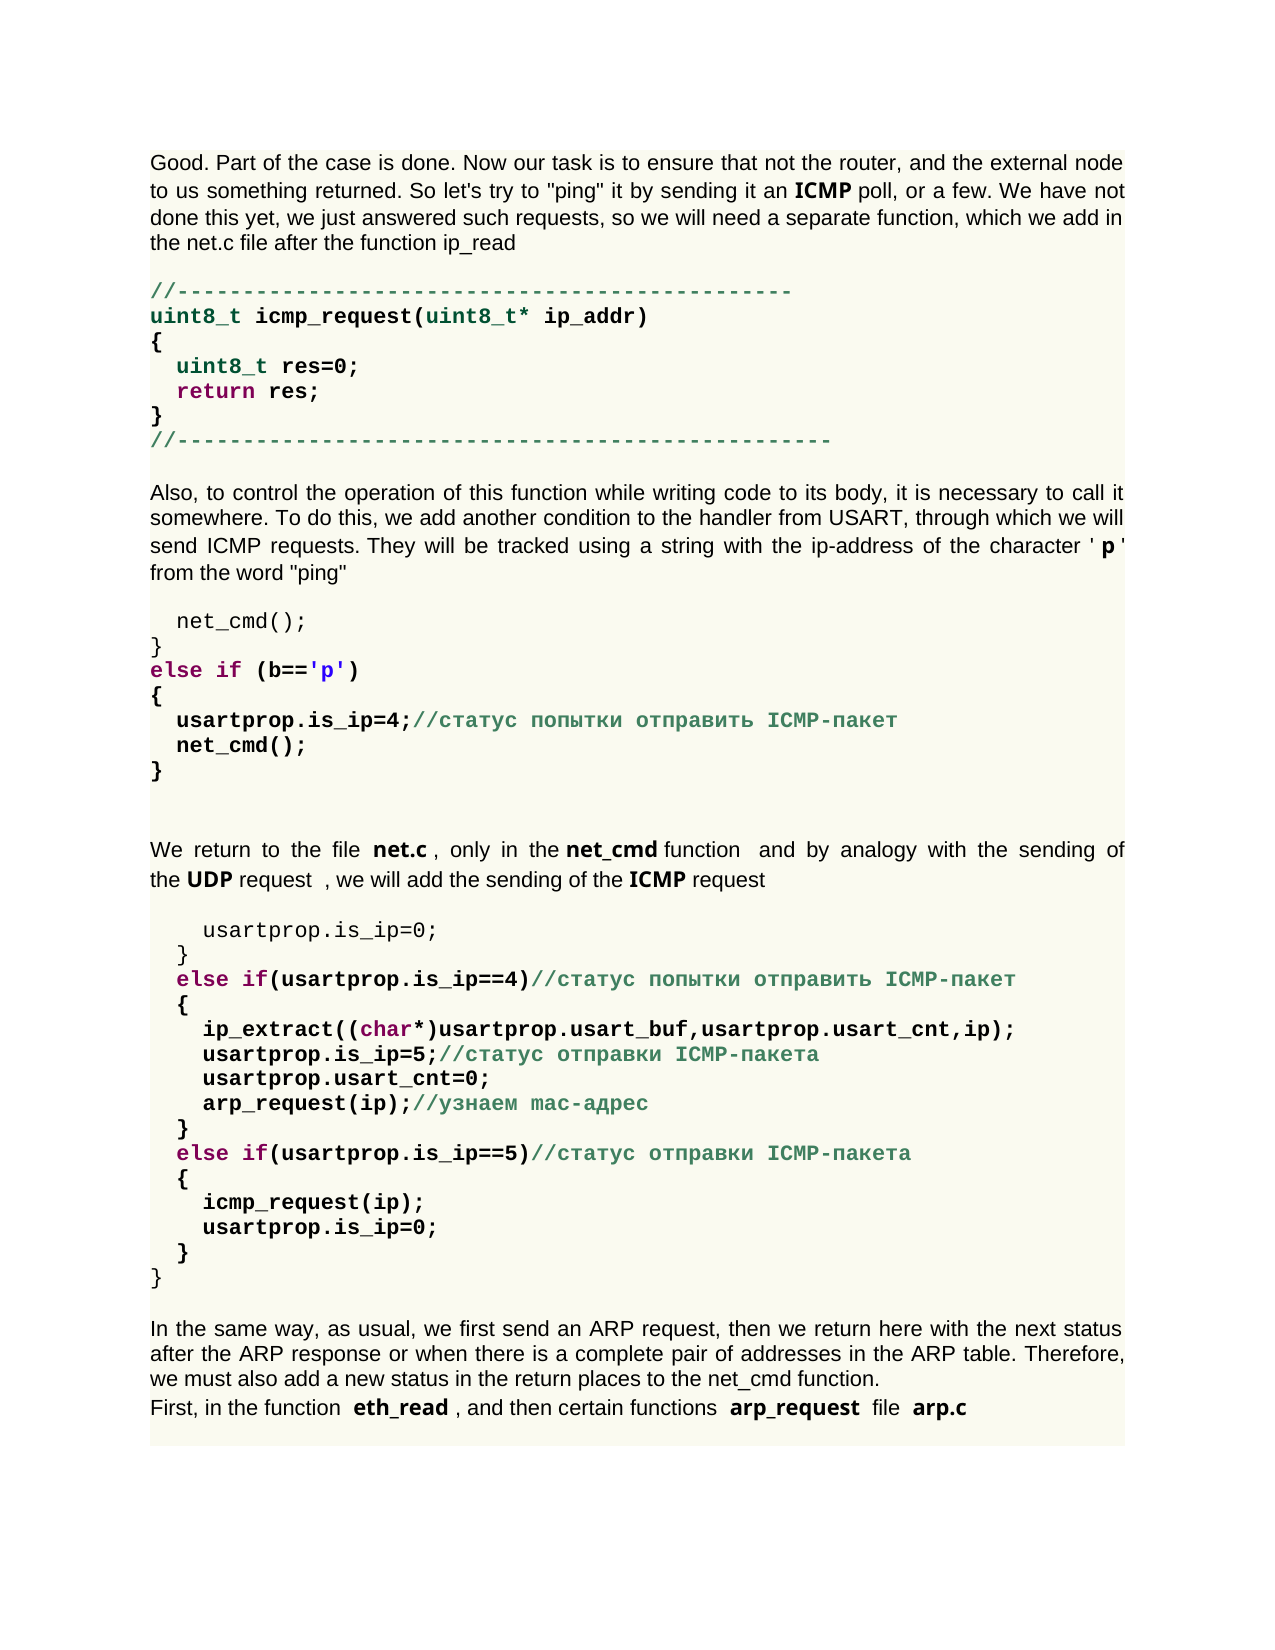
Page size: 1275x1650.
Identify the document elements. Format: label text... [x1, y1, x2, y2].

text net_cmd(); [150, 734, 1125, 759]
text usartprop.is_ip=5;//статус отправки ICMP-пакета [150, 1043, 1125, 1067]
text icmp_request(ip); [150, 1191, 1125, 1216]
text //----------------------------------------------- [150, 281, 1125, 305]
text ip_extract((char*)usartprop.usart_buf,usartprop.usart_cnt,ip); [150, 1018, 1125, 1043]
text { [150, 1167, 1125, 1191]
text else if(usartprop.is_ip==4)//статус попытки отправить ICMP-пакет [150, 968, 1125, 993]
text First, in the function eth_read , and then certain functions arp_request file arp.c [150, 1391, 1125, 1421]
text Also, to control the operation of this function while writing code to its body, it is necessary to call it somewhere. To do this, we add another condition to the handler from USART, through which we will send ICMP requests. They will be tracked using a string with the ip-address of the character ' p ' from the word "ping" [150, 479, 1125, 585]
text We return to the file net.c , only in the net_cmd function and by analogy with the sending of the UDP request , we will add the sending of the ICMP request [150, 834, 1125, 893]
text } [150, 404, 1125, 429]
text } [150, 943, 1125, 968]
text { [150, 684, 1125, 709]
text usartprop.is_ip=4;//статус попытки отправить ICMP-пакет [150, 709, 1125, 734]
text //-------------------------------------------------- [150, 429, 1125, 454]
text usartprop.is_ip=0; [150, 1216, 1125, 1241]
text } [150, 1117, 1125, 1142]
text } [150, 759, 1125, 783]
text arp_request(ip);//узнаем mac-адрес [150, 1092, 1125, 1117]
text In the same way, as usual, we first send an ARP request, then we return here with the next status after the ARP response or when there is a complete pair of addresses in the ARP table. Therefore, we must also add a new status in the return places to the net_cmd function. [150, 1316, 1125, 1391]
text usartprop.usart_cnt=0; [150, 1067, 1125, 1092]
text return res; [150, 380, 1125, 404]
text } [150, 635, 1125, 659]
text { [150, 330, 1125, 355]
text } [150, 1266, 1125, 1291]
text usartprop.is_ip=0; [150, 919, 1125, 943]
text uint8_t icmp_request(uint8_t* ip_addr) [150, 305, 1125, 330]
text else if (b=='p') [150, 659, 1125, 684]
text Good. Part of the case is done. Now our task is to ensure that not the router, and the external node to us something returned. So let's try to "ping" it by sending it an ICMP poll, or a few. We have not done this yet, we just answered such requests, so we will need a separate function, which we add in the net.c file after the function ip_read [150, 150, 1125, 255]
text } [150, 1241, 1125, 1266]
text uint8_t res=0; [150, 355, 1125, 380]
text else if(usartprop.is_ip==5)//статус отправки ICMP-пакета [150, 1142, 1125, 1167]
text net_cmd(); [150, 610, 1125, 635]
text { [150, 993, 1125, 1018]
